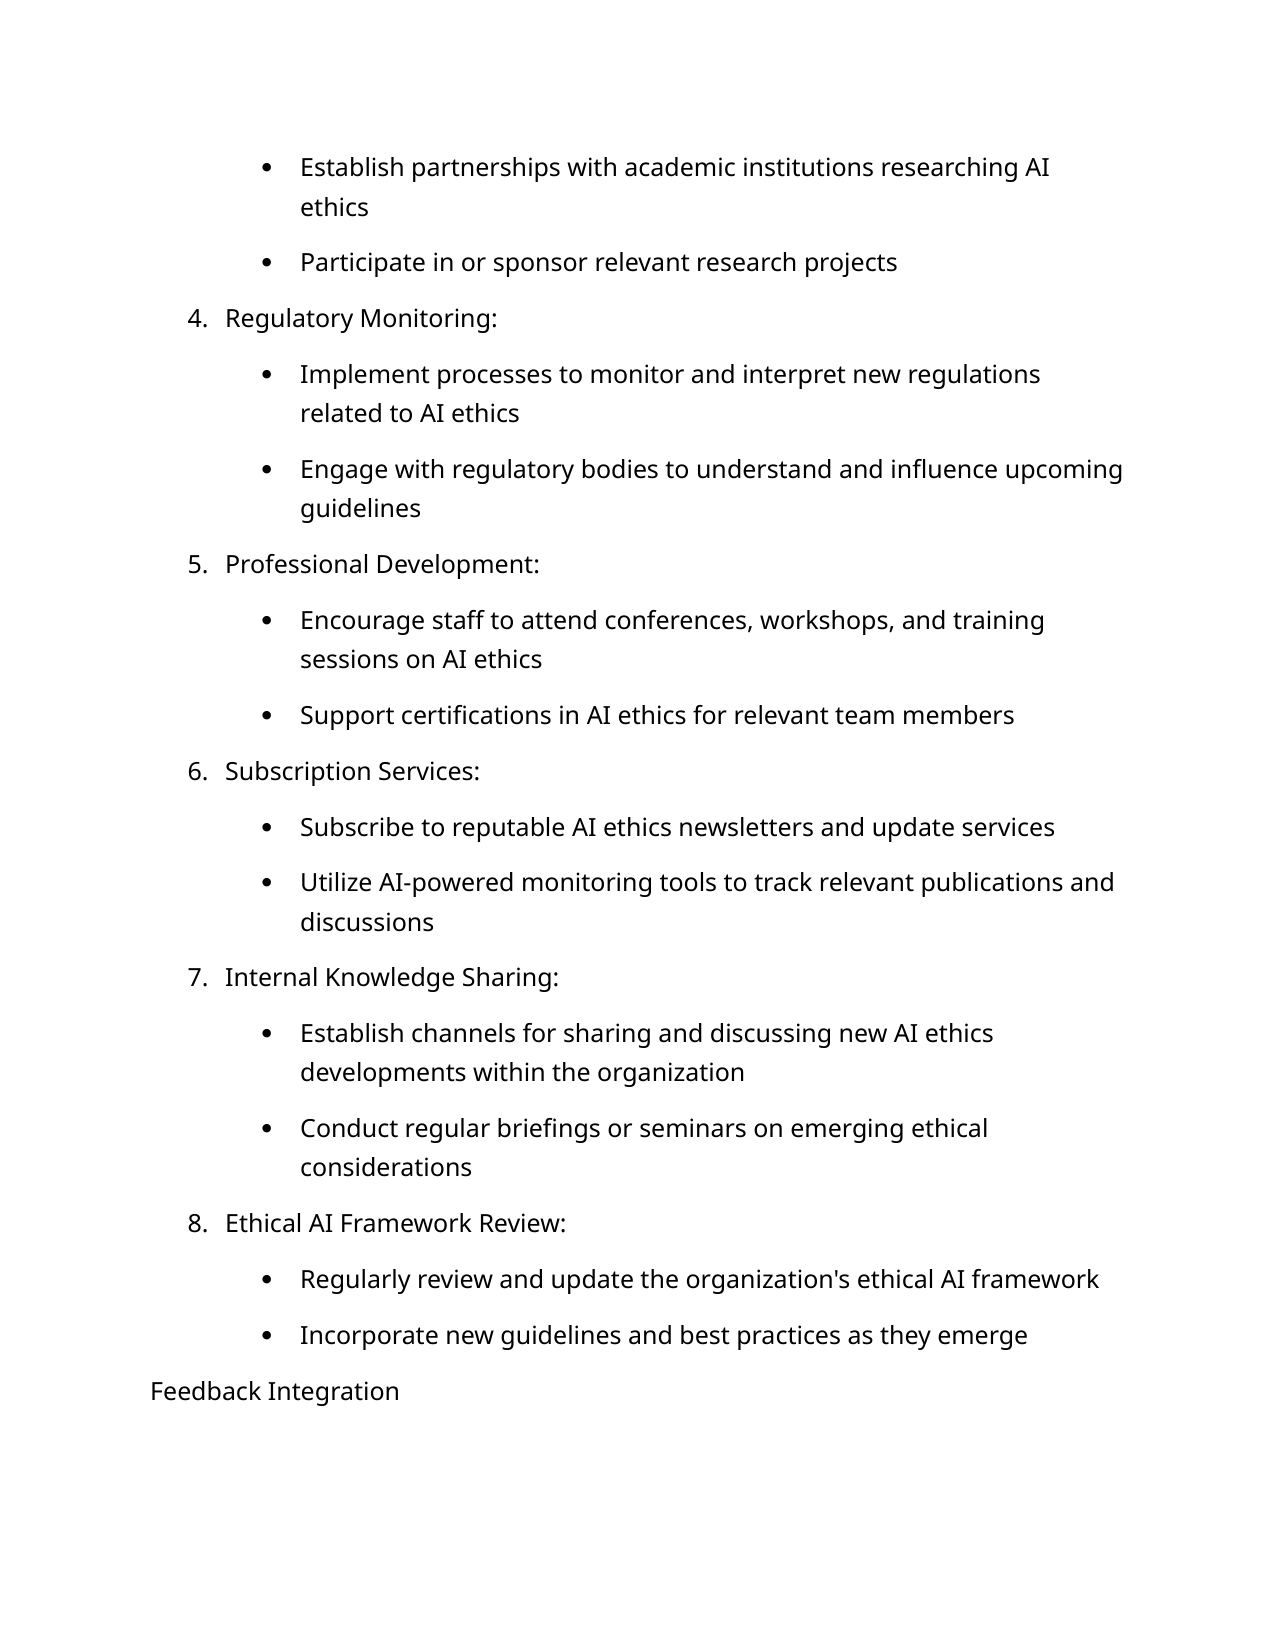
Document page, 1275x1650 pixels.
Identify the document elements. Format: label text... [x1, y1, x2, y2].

list Regularly review and update the organization's ethical AI framework [262, 1262, 1125, 1296]
list Engage with regulatory bodies to understand and influence upcoming guidelines [262, 452, 1125, 525]
list Conduct regular briefings or seminars on emerging ethical considerations [262, 1111, 1125, 1184]
text Feedback Integration [150, 1373, 1125, 1407]
list Establish partnerships with academic institutions researching AI ethics [262, 150, 1125, 223]
list Regulatory Monitoring: [187, 301, 1125, 335]
list Encourage staff to attend conferences, workshops, and training sessions on AI ethics [262, 602, 1125, 676]
list Establish channels for sharing and discussing new AI ethics developments within the organization [262, 1016, 1125, 1089]
list Participate in or sponsor relevant research projects [262, 245, 1125, 279]
list Implement processes to monitor and interpret new regulations related to AI ethics [262, 357, 1125, 430]
list Utilize AI-powered monitoring tools to track relevant publications and discussions [262, 865, 1125, 938]
list Professional Development: [187, 547, 1125, 581]
list Incorporate new guidelines and best practices as they emerge [262, 1317, 1125, 1352]
list Ethical AI Framework Review: [187, 1206, 1125, 1240]
list Subscribe to reputable AI ethics newsletters and update services [262, 809, 1125, 843]
list Subscription Services: [187, 753, 1125, 787]
list Support certifications in AI ethics for relevant team members [262, 697, 1125, 732]
list Internal Knowledge Sharing: [187, 960, 1125, 994]
